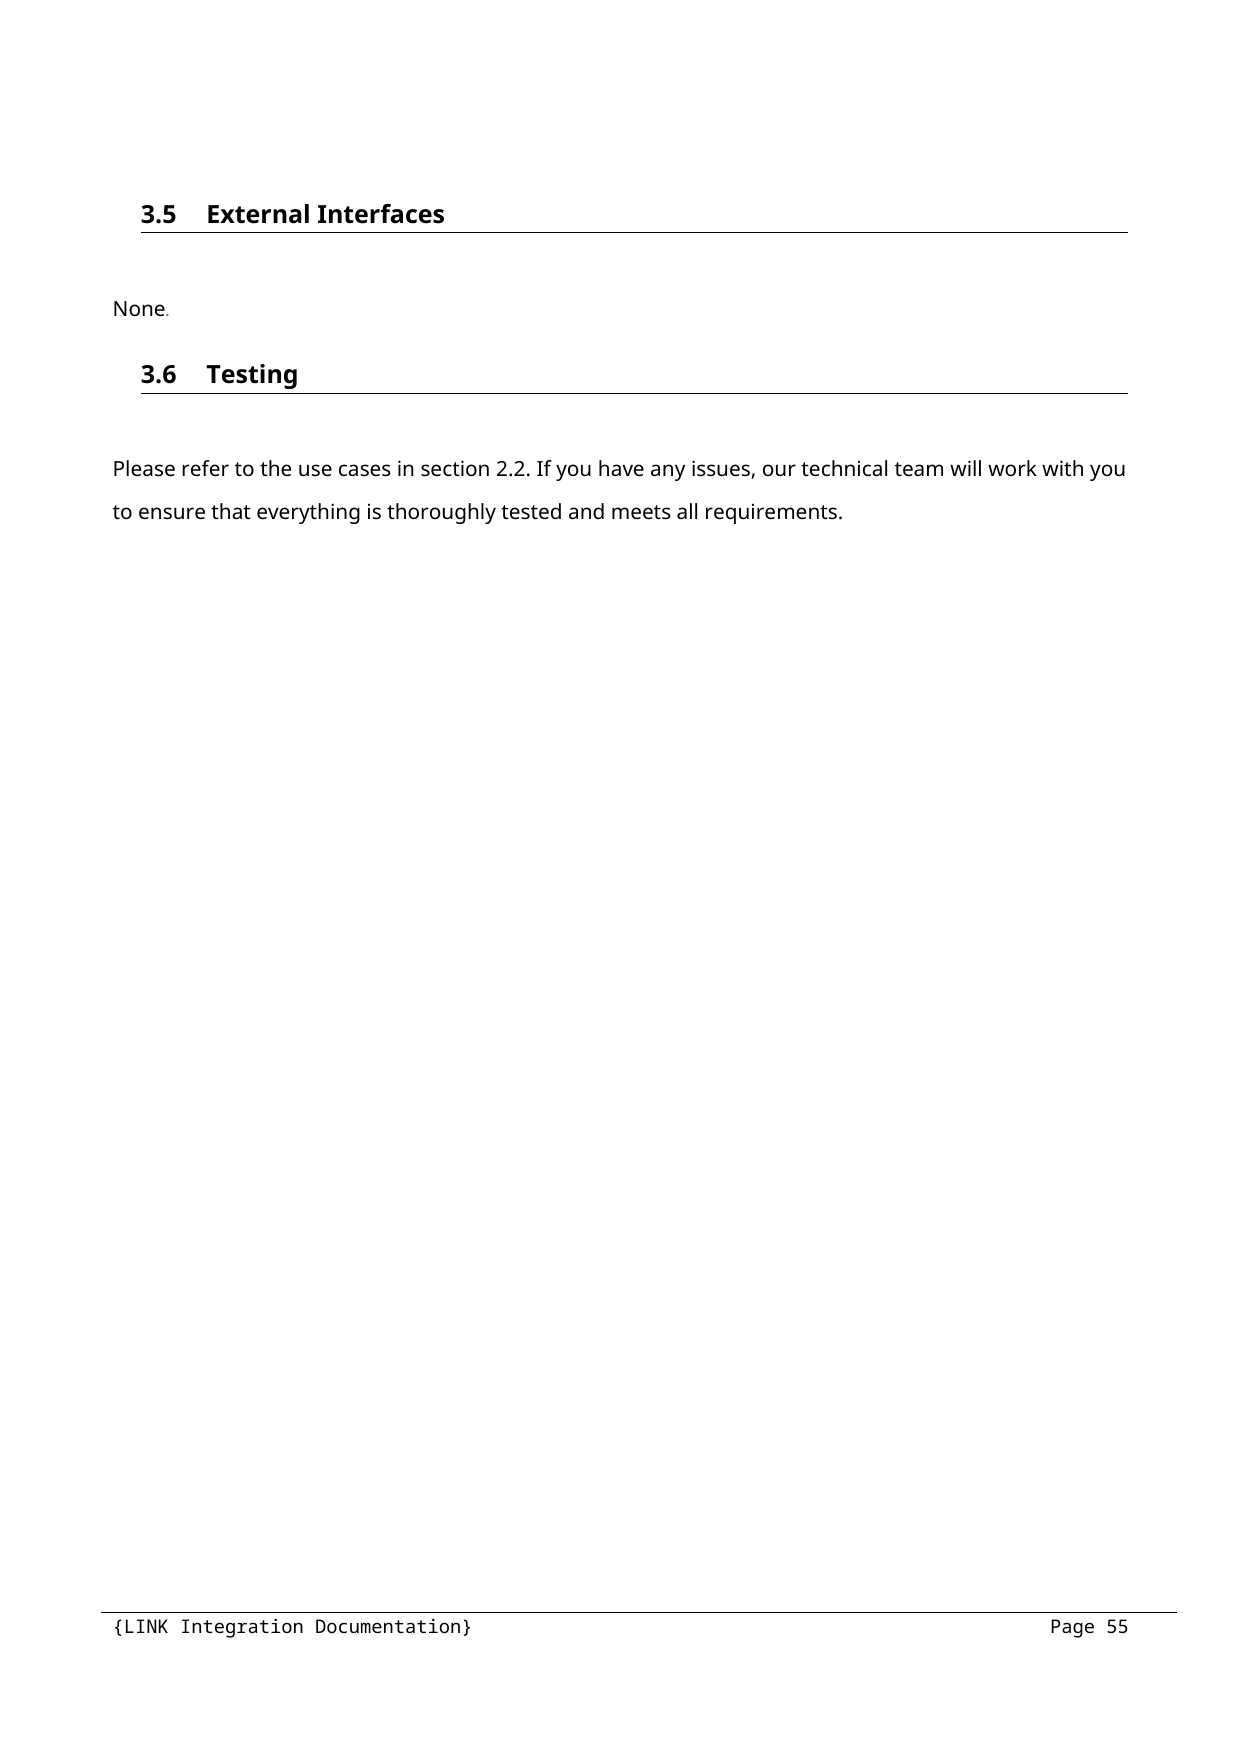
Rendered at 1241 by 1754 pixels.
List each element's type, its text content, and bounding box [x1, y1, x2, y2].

subtitle External Interfaces [141, 196, 1128, 232]
subtitle Testing [141, 357, 1128, 393]
text None. [112, 294, 1128, 322]
text Please refer to the use cases in section 2.2. If you have any issues, our technical team will work with you to ensure that everything is thoroughly tested and meets all requirements. [112, 454, 1128, 526]
